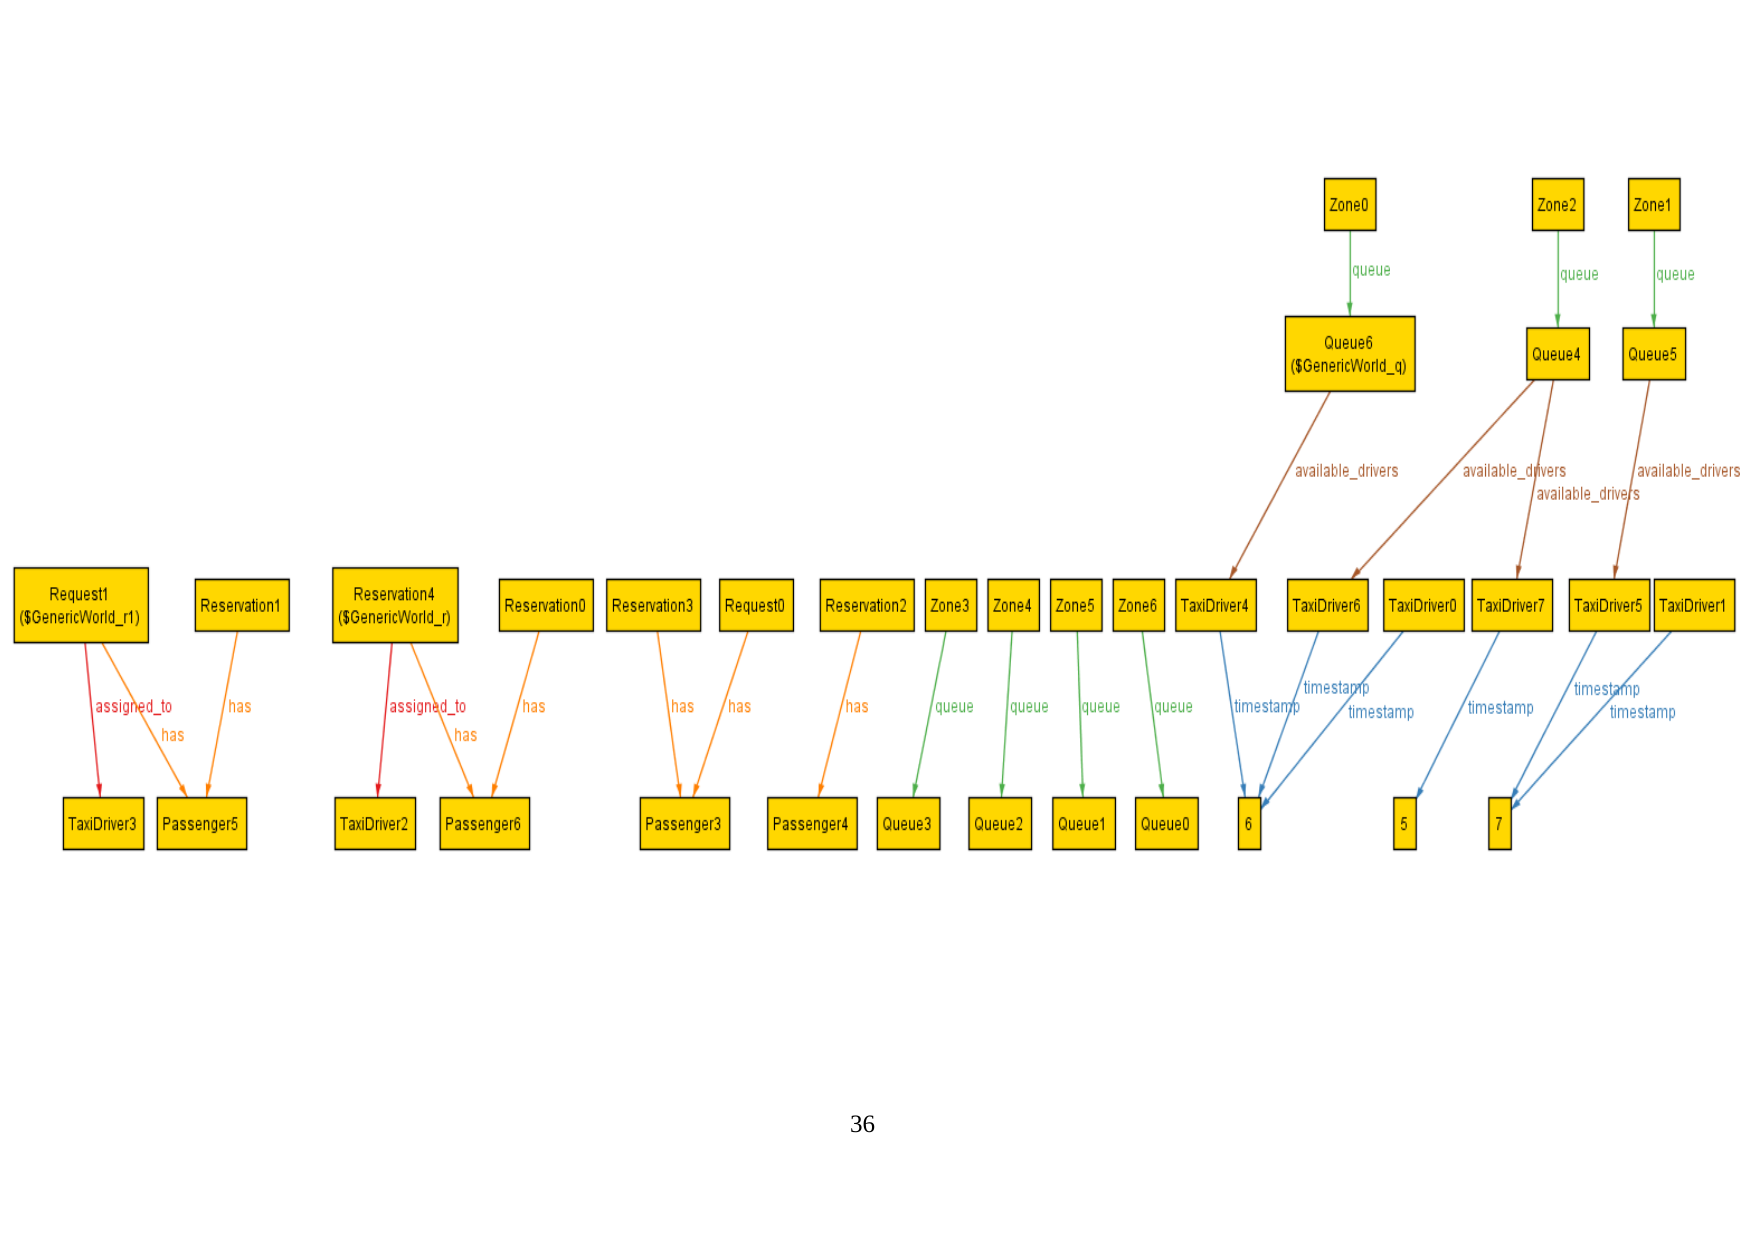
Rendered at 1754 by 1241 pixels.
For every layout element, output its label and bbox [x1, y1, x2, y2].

picture [7, 171, 1750, 882]
